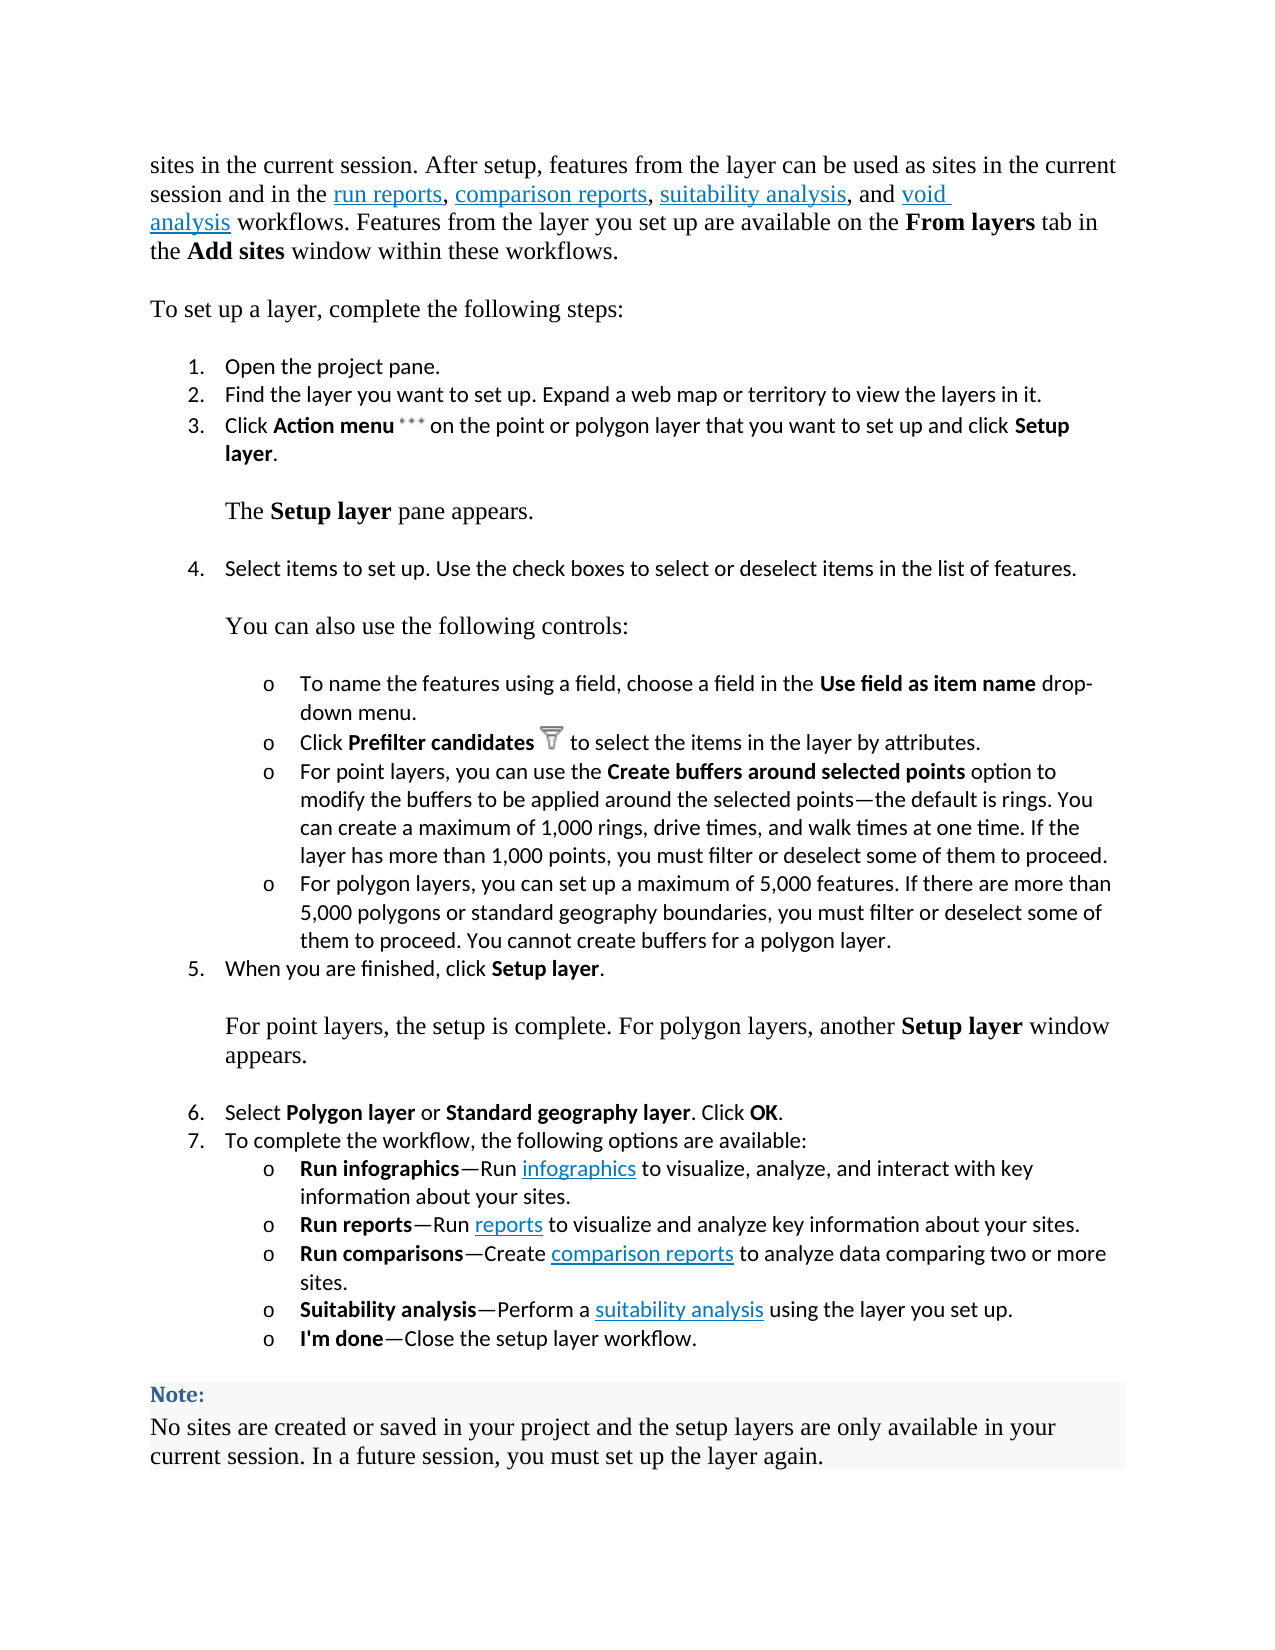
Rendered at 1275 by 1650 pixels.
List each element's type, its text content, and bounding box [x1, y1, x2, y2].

list Select items to set up. Use the check boxes to select or deselect items in the list of features. [187, 554, 1125, 582]
list Find the layer you want to set up. Expand a web map or territory to view the layers in it. [187, 380, 1125, 408]
picture [539, 725, 565, 751]
subtitle Note: [150, 1382, 1125, 1408]
list Select Polygon layer or Standard geography layer. Click OK. [187, 1098, 1125, 1126]
list For polygon layers, you can set up a maximum of 5,000 features. If there are more than 5,000 polygons or standard geography boundaries, you must filter or deselect some of them to proceed. You cannot create buffers for a polygon layer. [262, 869, 1125, 954]
text To set up a layer, complete the following steps: [150, 294, 1125, 323]
list Run reports—Run reports to visualize and analyze key information about your sites. [262, 1211, 1125, 1239]
list Open the project pane. [187, 352, 1125, 380]
list Click Prefilter candidates to select the items in the layer by attributes. [262, 726, 1125, 757]
text For point layers, the setup is complete. For polygon layers, another Setup layer window appears. [225, 1011, 1125, 1069]
list Click Action menu on the point or polygon layer that you want to set up and click Setup layer. [187, 408, 1125, 467]
list To name the features using a field, choose a field in the Use field as item name drop-down menu. [262, 669, 1125, 726]
list Run comparisons—Create comparison reports to analyze data comparing two or more sites. [262, 1239, 1125, 1296]
list For point layers, you can use the Create buffers around selected points option to modify the buffers to be applied around the selected points—the default is rings. You can create a maximum of 1,000 rings, drive times, and walk times at one time. If the layer has more than 1,000 points, you must filter or deselect some of them to proceed. [262, 757, 1125, 869]
text The Setup layer pane appears. [225, 496, 1125, 525]
text No sites are created or saved in your project and the setup layers are only available in your current session. In a future session, you must set up the layer again. [150, 1412, 1125, 1469]
list Suitability analysis—Perform a suitability analysis using the layer you set up. [262, 1296, 1125, 1324]
picture [399, 408, 425, 434]
list When you are finished, click Setup layer. [187, 954, 1125, 982]
list To complete the workflow, the following options are available: [187, 1126, 1125, 1154]
list I'm done—Close the setup layer workflow. [262, 1324, 1125, 1353]
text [150, 150, 1125, 265]
list Run infographics—Run infographics to visualize, analyze, and interact with key information about your sites. [262, 1154, 1125, 1211]
text You can also use the following controls: [225, 611, 1125, 640]
